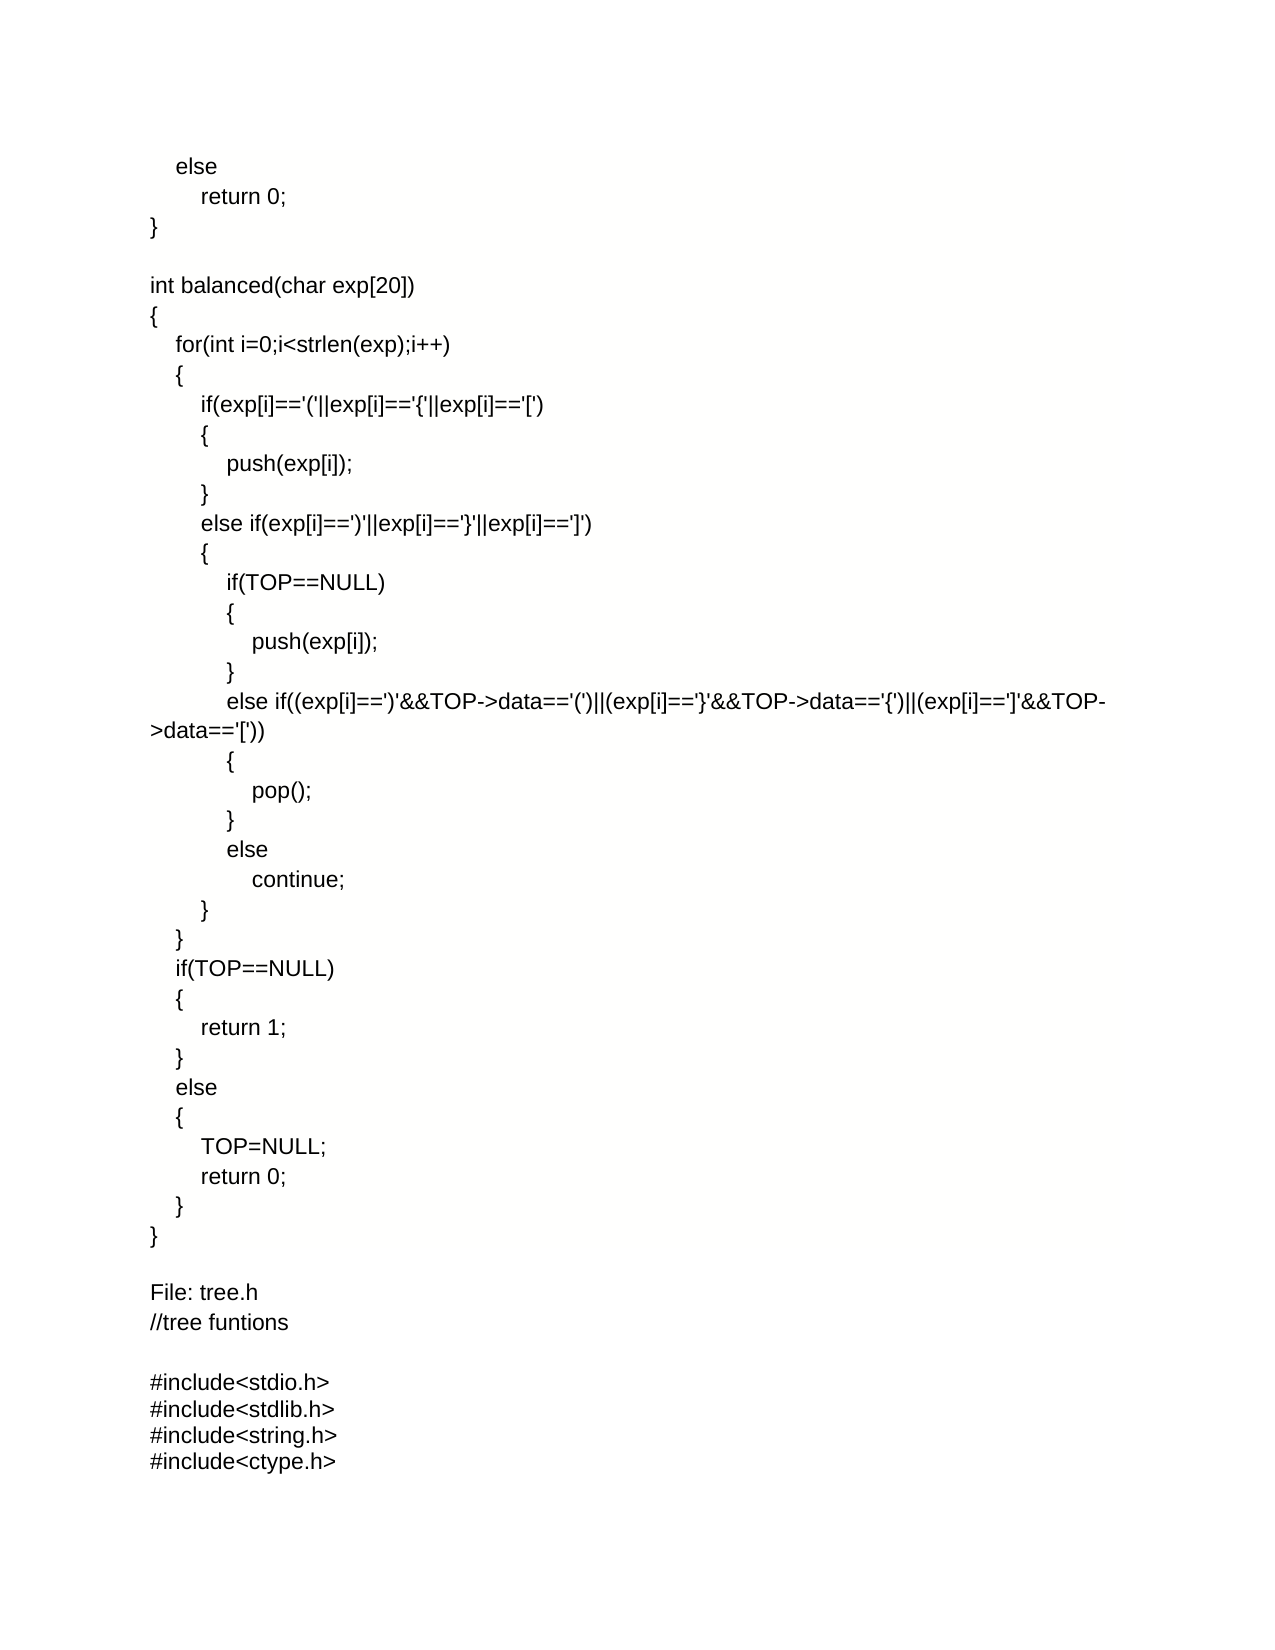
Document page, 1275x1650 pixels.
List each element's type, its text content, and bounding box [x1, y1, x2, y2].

text { [150, 358, 1125, 387]
text } [150, 1041, 1125, 1070]
text for(int i=0;i<strlen(exp);i++) [150, 328, 1125, 358]
text if(TOP==NULL) [150, 952, 1125, 981]
text #include<ctype.h> [150, 1448, 1125, 1475]
text } [150, 209, 1125, 239]
text { [150, 595, 1125, 625]
text continue; [150, 862, 1125, 892]
text if(TOP==NULL) [150, 566, 1125, 595]
text else if((exp[i]==')'&&TOP->data=='(')||(exp[i]=='}'&&TOP->data=='{')||(exp[i]==']'&&TOP->data=='[')) [150, 684, 1125, 744]
text return 0; [150, 180, 1125, 209]
text push(exp[i]); [150, 447, 1125, 477]
text } [150, 1189, 1125, 1219]
text return 0; [150, 1159, 1125, 1189]
text #include<string.h> [150, 1422, 1125, 1448]
text #include<stdio.h> [150, 1369, 1125, 1396]
text { [150, 298, 1125, 328]
text } [150, 803, 1125, 833]
text #include<stdlib.h> [150, 1396, 1125, 1422]
text } [150, 655, 1125, 684]
text else [150, 150, 1125, 180]
text else if(exp[i]==')'||exp[i]=='}'||exp[i]==']') [150, 506, 1125, 536]
text { [150, 744, 1125, 773]
text } [150, 1219, 1125, 1248]
text } [150, 922, 1125, 952]
text else [150, 1070, 1125, 1100]
text else [150, 833, 1125, 862]
text } [150, 477, 1125, 506]
text push(exp[i]); [150, 625, 1125, 655]
text pop(); [150, 773, 1125, 803]
text { [150, 1100, 1125, 1130]
text File: tree.h [150, 1279, 1125, 1305]
text //tree funtions [150, 1309, 1125, 1335]
text return 1; [150, 1011, 1125, 1041]
text TOP=NULL; [150, 1130, 1125, 1159]
text if(exp[i]=='('||exp[i]=='{'||exp[i]=='[') [150, 387, 1125, 417]
text { [150, 981, 1125, 1011]
text int balanced(char exp[20]) [150, 269, 1125, 298]
text { [150, 417, 1125, 447]
text { [150, 536, 1125, 566]
text } [150, 892, 1125, 922]
